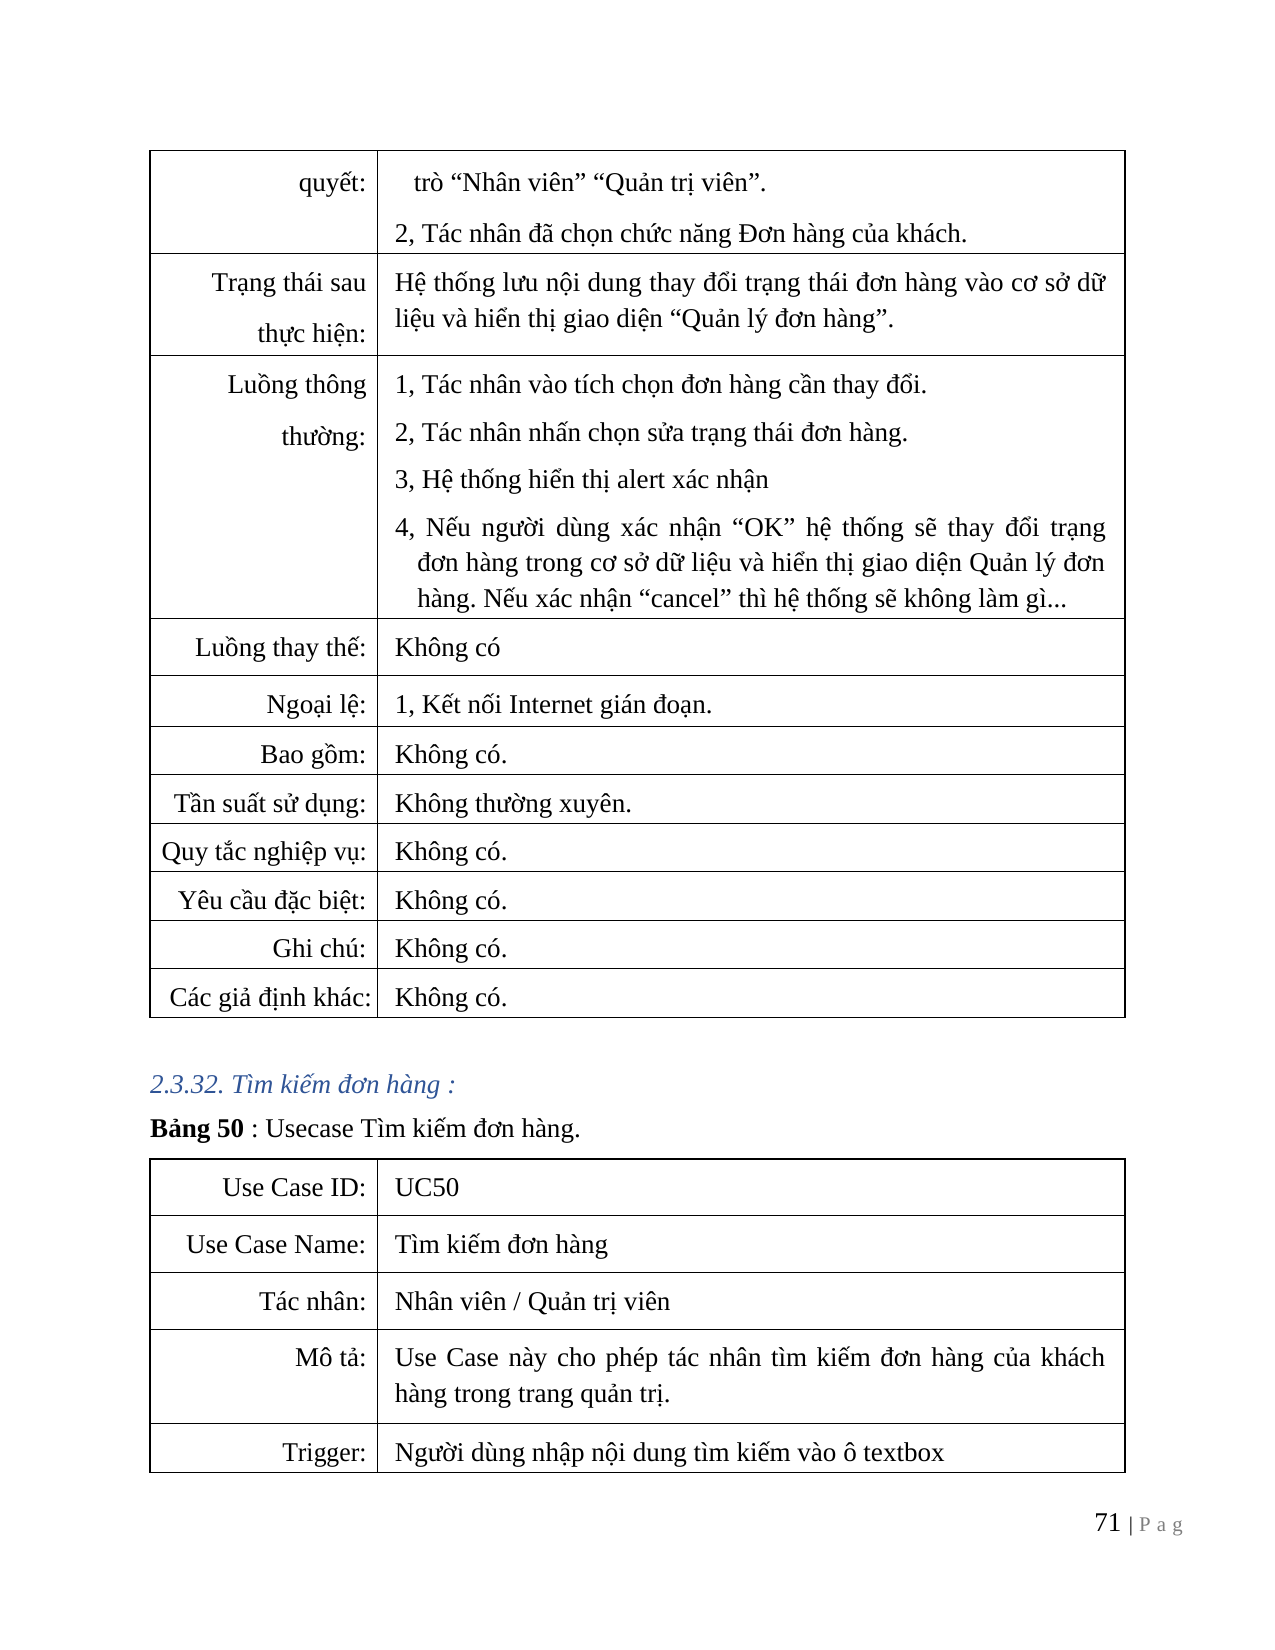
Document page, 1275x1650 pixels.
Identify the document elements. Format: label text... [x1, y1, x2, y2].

table_cell Luồng thay thế: [151, 619, 377, 675]
table_cell Người dùng nhập nội dung tìm kiếm vào ô textbox [378, 1424, 1124, 1472]
table_cell Điều kiện tiên quyết: [151, 151, 377, 253]
subtitle Bảng 50 : Usecase Tìm kiếm đơn hàng. [150, 1112, 1134, 1143]
table_cell Không có. [378, 969, 1124, 1017]
table_cell Không có [378, 619, 1124, 675]
table_cell Tần suất sử dụng: [151, 775, 377, 823]
table_cell Quy tắc nghiệp vụ: [151, 824, 377, 871]
table_cell Không có. [378, 872, 1124, 920]
table_cell Không có. [378, 727, 1124, 774]
table_cell 1, Tác nhân vào tích chọn đơn hàng cần thay đổi. 2, Tác nhân nhấn chọn sửa trạng thái đơn hàng. 3, Hệ thống hiển thị alert xác nhận 4, Nếu người dùng xác nhận “OK” hệ thống sẽ thay đổi trạng đơn hàng trong cơ sở dữ liệu và hiển thị giao diện Quản lý đơn hàng. Nếu xác nhận “cancel” thì hệ thống sẽ không làm gì... [378, 356, 1124, 618]
table_cell Tìm kiếm đơn hàng [378, 1216, 1124, 1272]
table_cell Các giả định khác: [151, 969, 377, 1017]
table_cell Trạng thái sau thực hiện: [151, 254, 377, 355]
table_cell Yêu cầu đặc biệt: [151, 872, 377, 920]
subtitle 2.3.32. Tìm kiếm đơn hàng : [150, 1068, 1134, 1099]
table_cell Không có. [378, 921, 1124, 968]
table_cell 1, Kết nối Internet gián đoạn. [378, 676, 1124, 726]
table_cell Use Case này cho phép tác nhân tìm kiếm đơn hàng của khách hàng trong trang quản trị. [378, 1330, 1124, 1423]
table_cell Hệ thống lưu nội dung thay đổi trạng thái đơn hàng vào cơ sở dữ liệu và hiển thị giao diện “Quản lý đơn hàng”. [378, 254, 1124, 355]
table_cell Luồng thông thường: [151, 356, 377, 618]
table_header Use Case ID: [151, 1160, 377, 1215]
table_cell Không có. [378, 824, 1124, 871]
table_cell Ngoại lệ: [151, 676, 377, 726]
table_cell Tác nhân: [151, 1273, 377, 1328]
table_cell Ghi chú: [151, 921, 377, 968]
table_cell Use Case Name: [151, 1216, 377, 1272]
table_cell 1, Người dùng truy cập vào trang quản trị của hệ thống với vai trò “Nhân viên” “Quản trị viên”. 2, Tác nhân đã chọn chức năng Đơn hàng của khách. [378, 151, 1124, 253]
table_cell Mô tả: [151, 1330, 377, 1423]
table_cell Không thường xuyên. [378, 775, 1124, 823]
table_header UC50 [378, 1160, 1124, 1215]
table_cell Trigger: [151, 1424, 377, 1472]
table_cell Bao gồm: [151, 727, 377, 774]
table_cell Nhân viên / Quản trị viên [378, 1273, 1124, 1328]
